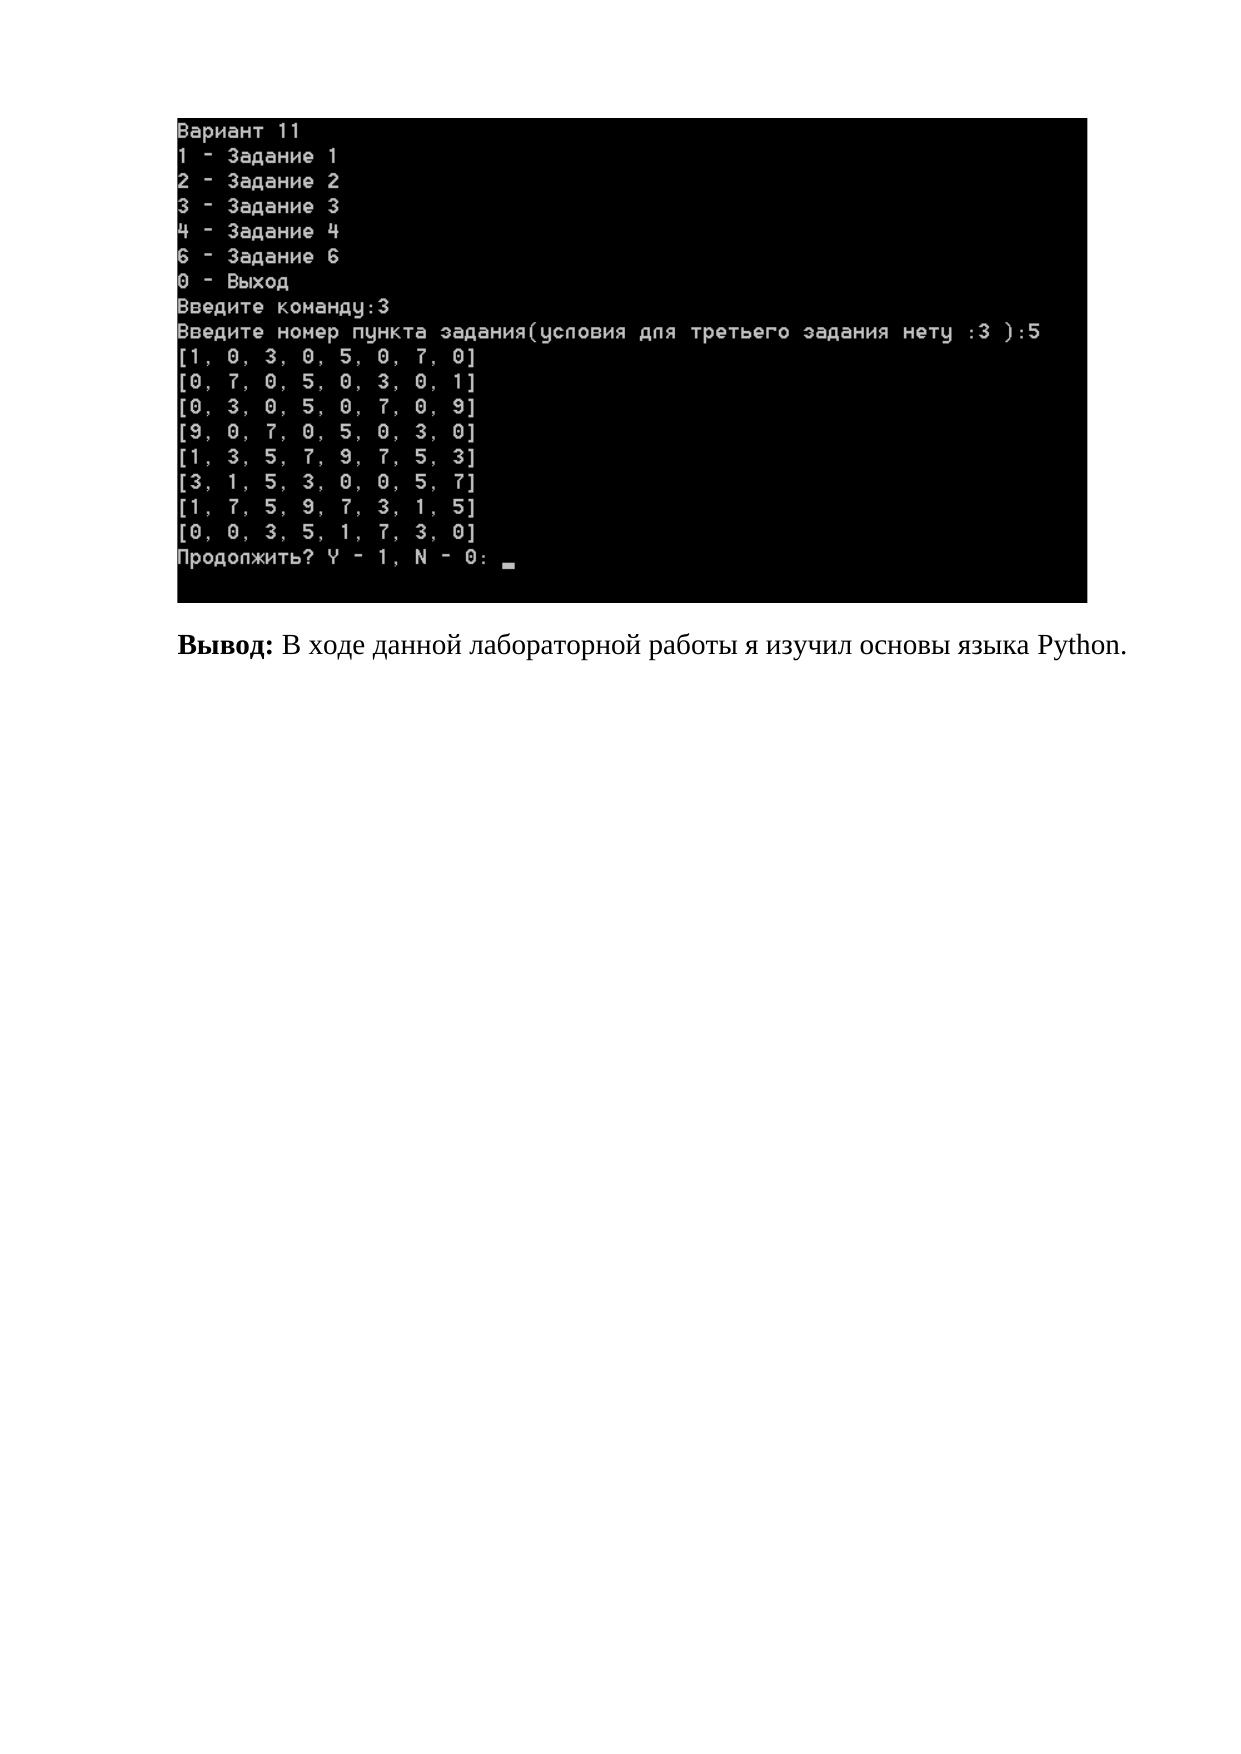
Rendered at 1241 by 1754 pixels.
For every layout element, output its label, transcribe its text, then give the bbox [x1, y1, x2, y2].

text Вывод: В ходе данной лабораторной работы я изучил основы языка Python. [177, 627, 1152, 661]
picture [177, 118, 1088, 603]
